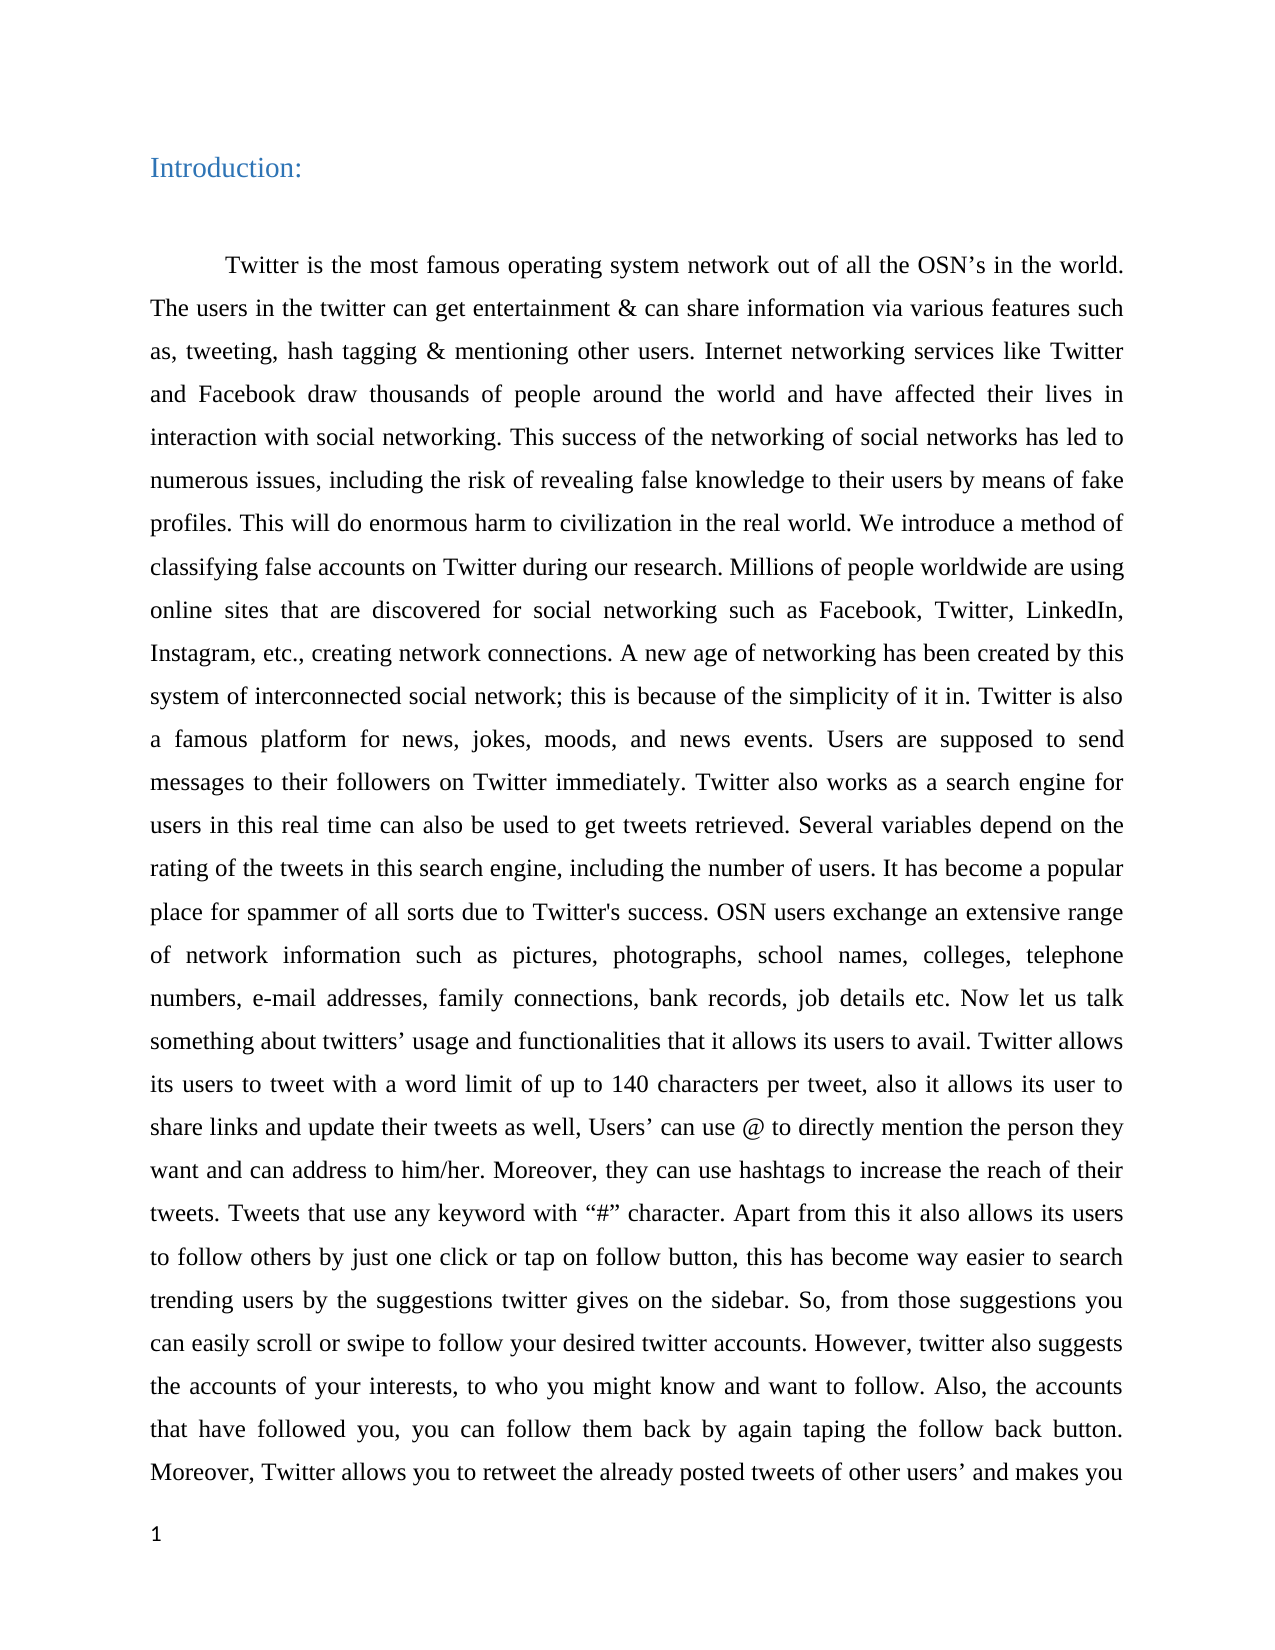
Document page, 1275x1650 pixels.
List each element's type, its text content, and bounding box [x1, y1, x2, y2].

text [150, 250, 1125, 1486]
text Introduction: [150, 150, 1125, 183]
